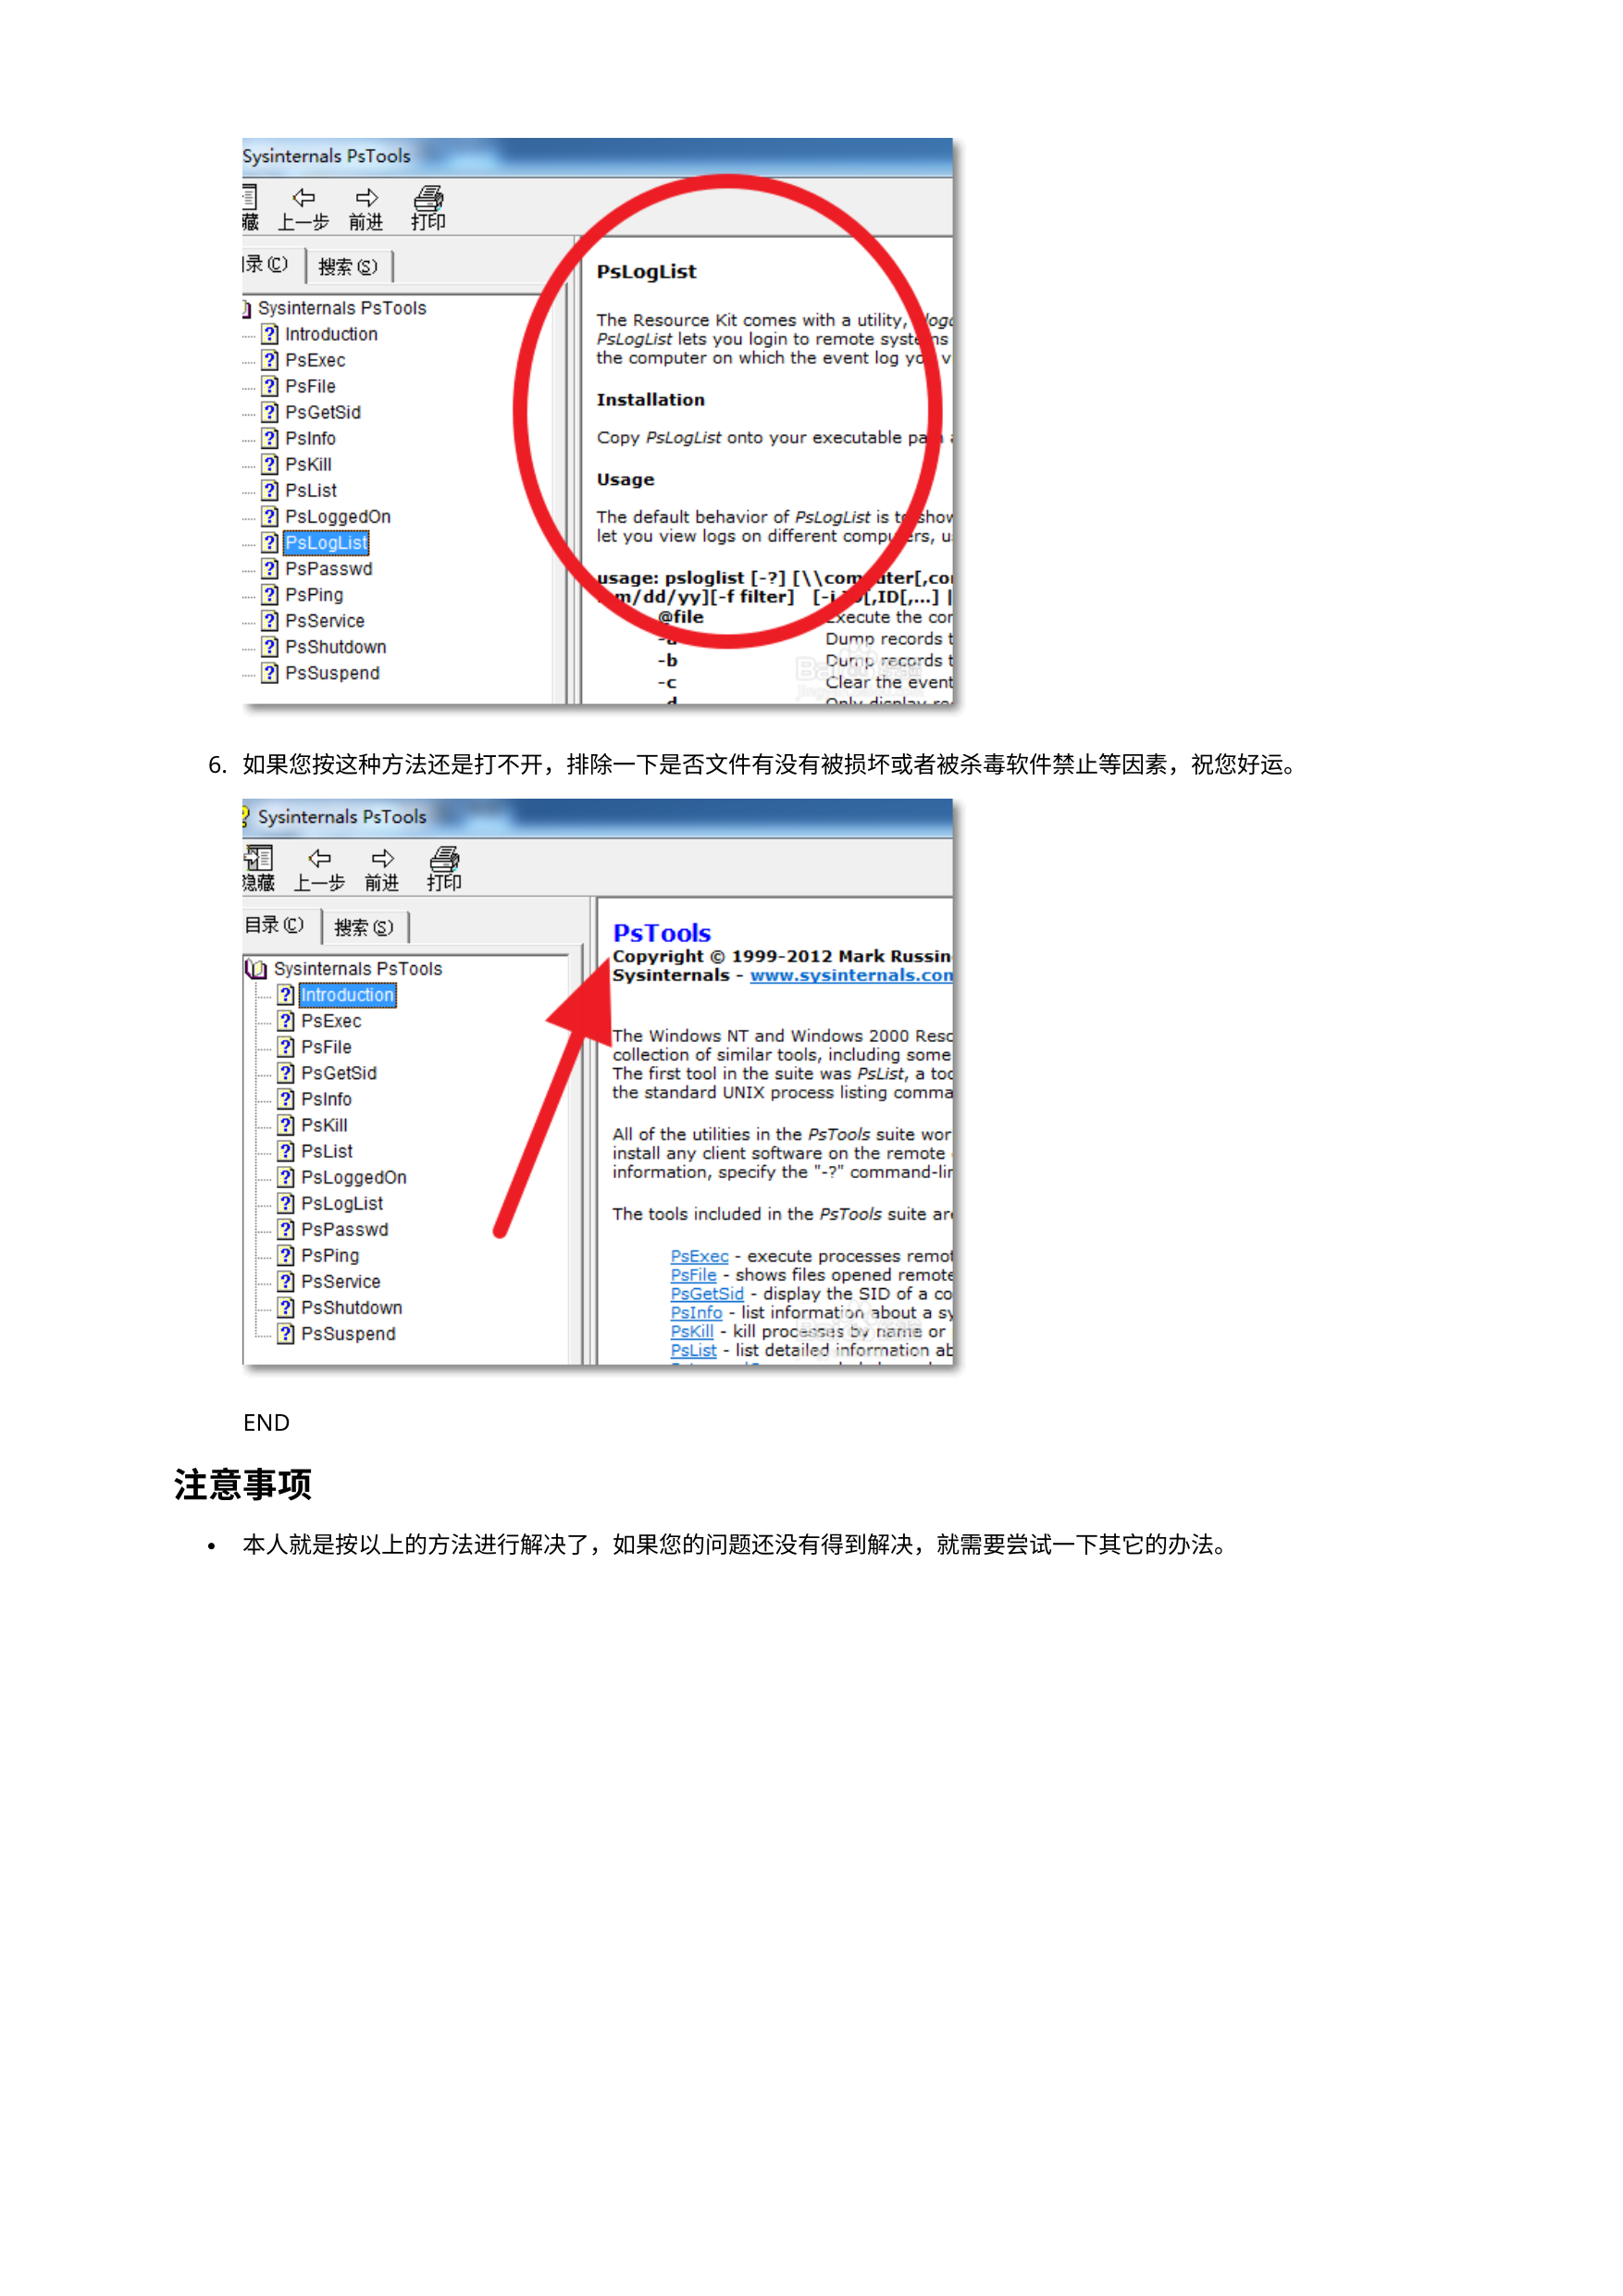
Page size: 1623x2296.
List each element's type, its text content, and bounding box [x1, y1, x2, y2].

text 注意事项 [173, 1458, 1449, 1508]
text END [242, 1407, 1449, 1438]
picture [242, 138, 966, 717]
picture [242, 799, 966, 1378]
list 本人就是按以上的方法进行解决了，如果您的问题还没有得到解决，就需要尝试一下其它的办法。 [208, 1527, 1449, 1560]
list 如果您按这种方法还是打不开，排除一下是否文件有没有被损坏或者被杀毒软件禁止等因素，祝您好运。 [208, 746, 1449, 780]
